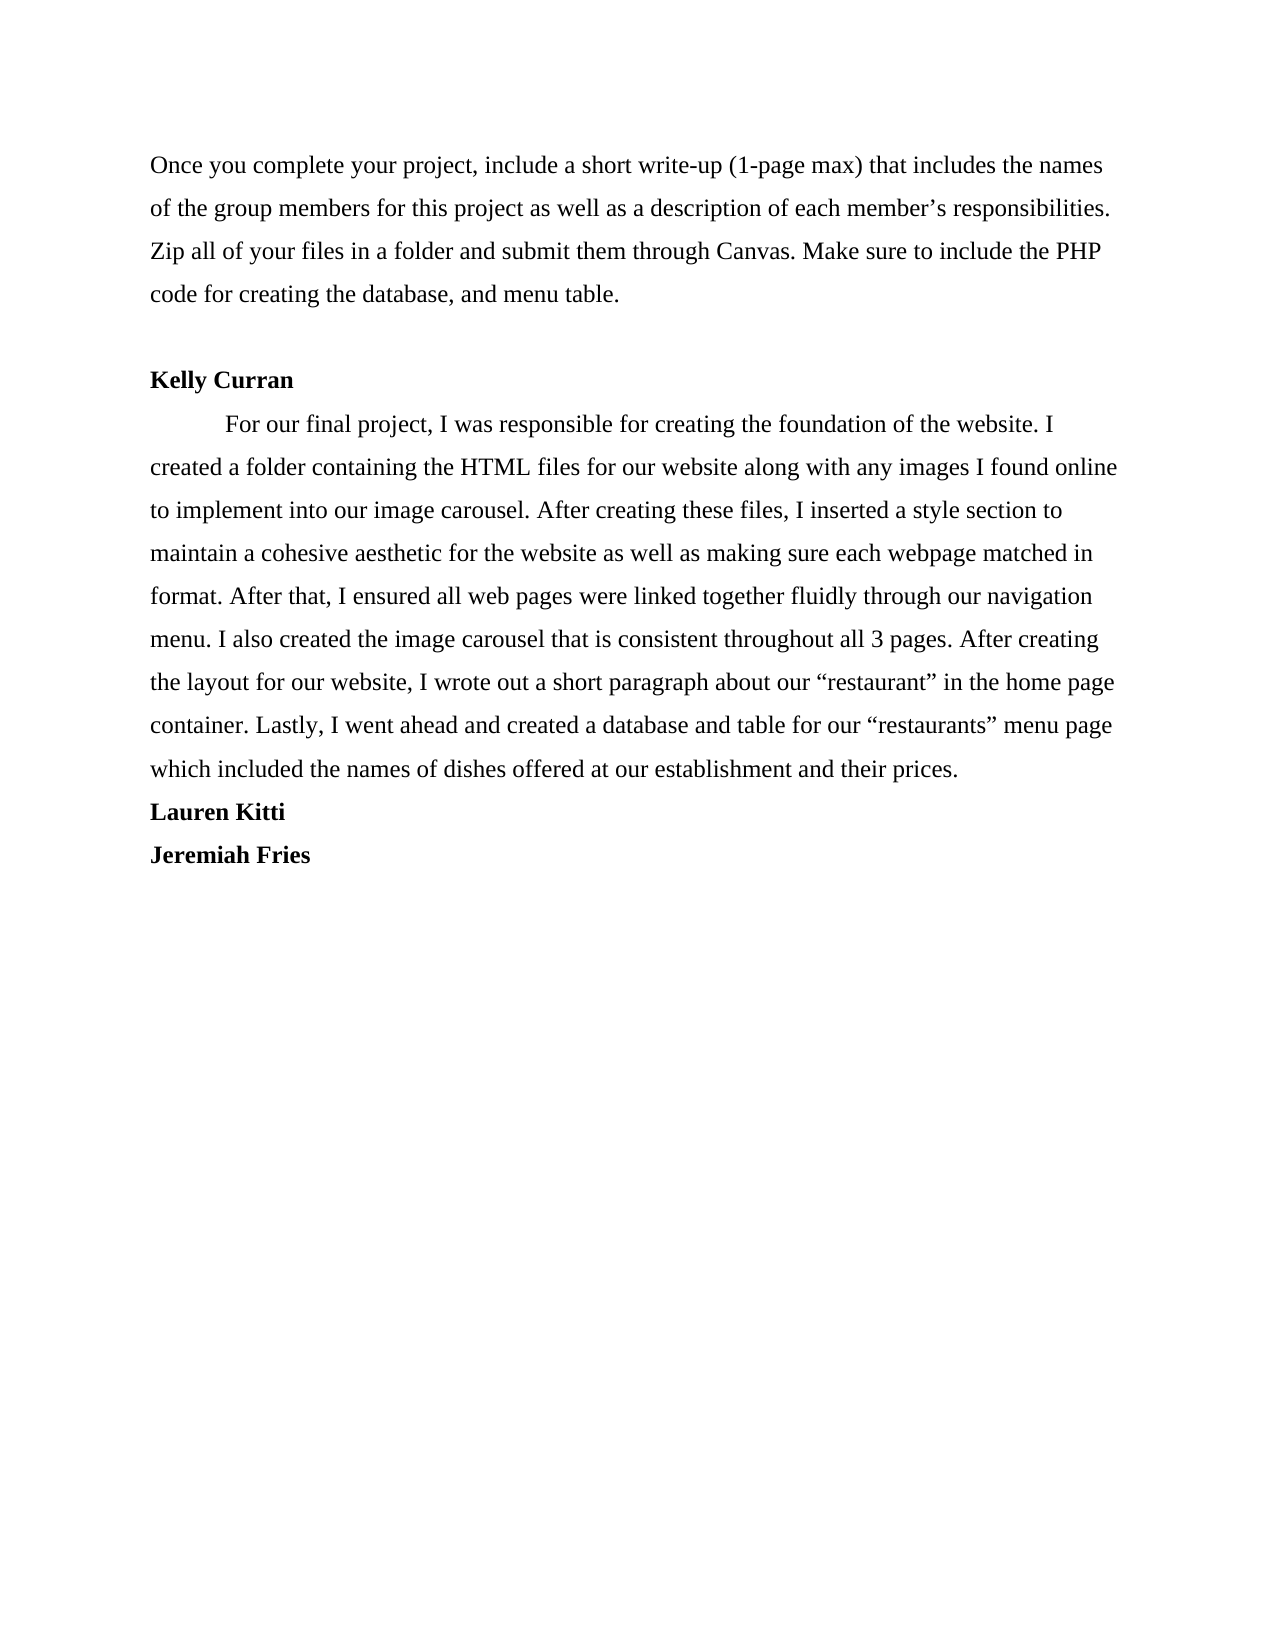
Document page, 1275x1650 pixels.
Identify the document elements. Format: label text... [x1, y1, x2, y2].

text Lauren Kitti [150, 797, 1125, 826]
text Once you complete your project, include a short write-up (1-page max) that includes the names of the group members for this project as well as a description of each member’s responsibilities. Zip all of your files in a folder and submit them through Canvas. Make sure to include the PHP code for creating the database, and menu table. [150, 150, 1125, 308]
text Jeremiah Fries [150, 840, 1125, 869]
text For our final project, I was responsible for creating the foundation of the website. I created a folder containing the HTML files for our website along with any images I found online to implement into our image carousel. After creating these files, I inserted a style section to maintain a cohesive aesthetic for the website as well as making sure each webpage matched in format. After that, I ensured all web pages were linked together fluidly through our navigation menu. I also created the image carousel that is consistent throughout all 3 pages. After creating the layout for our website, I wrote out a short paragraph about our “restaurant” in the home page container. Lastly, I went ahead and created a database and table for our “restaurants” menu page which included the names of dishes offered at our establishment and their prices. [150, 409, 1125, 782]
text Kelly Curran [150, 366, 1125, 394]
